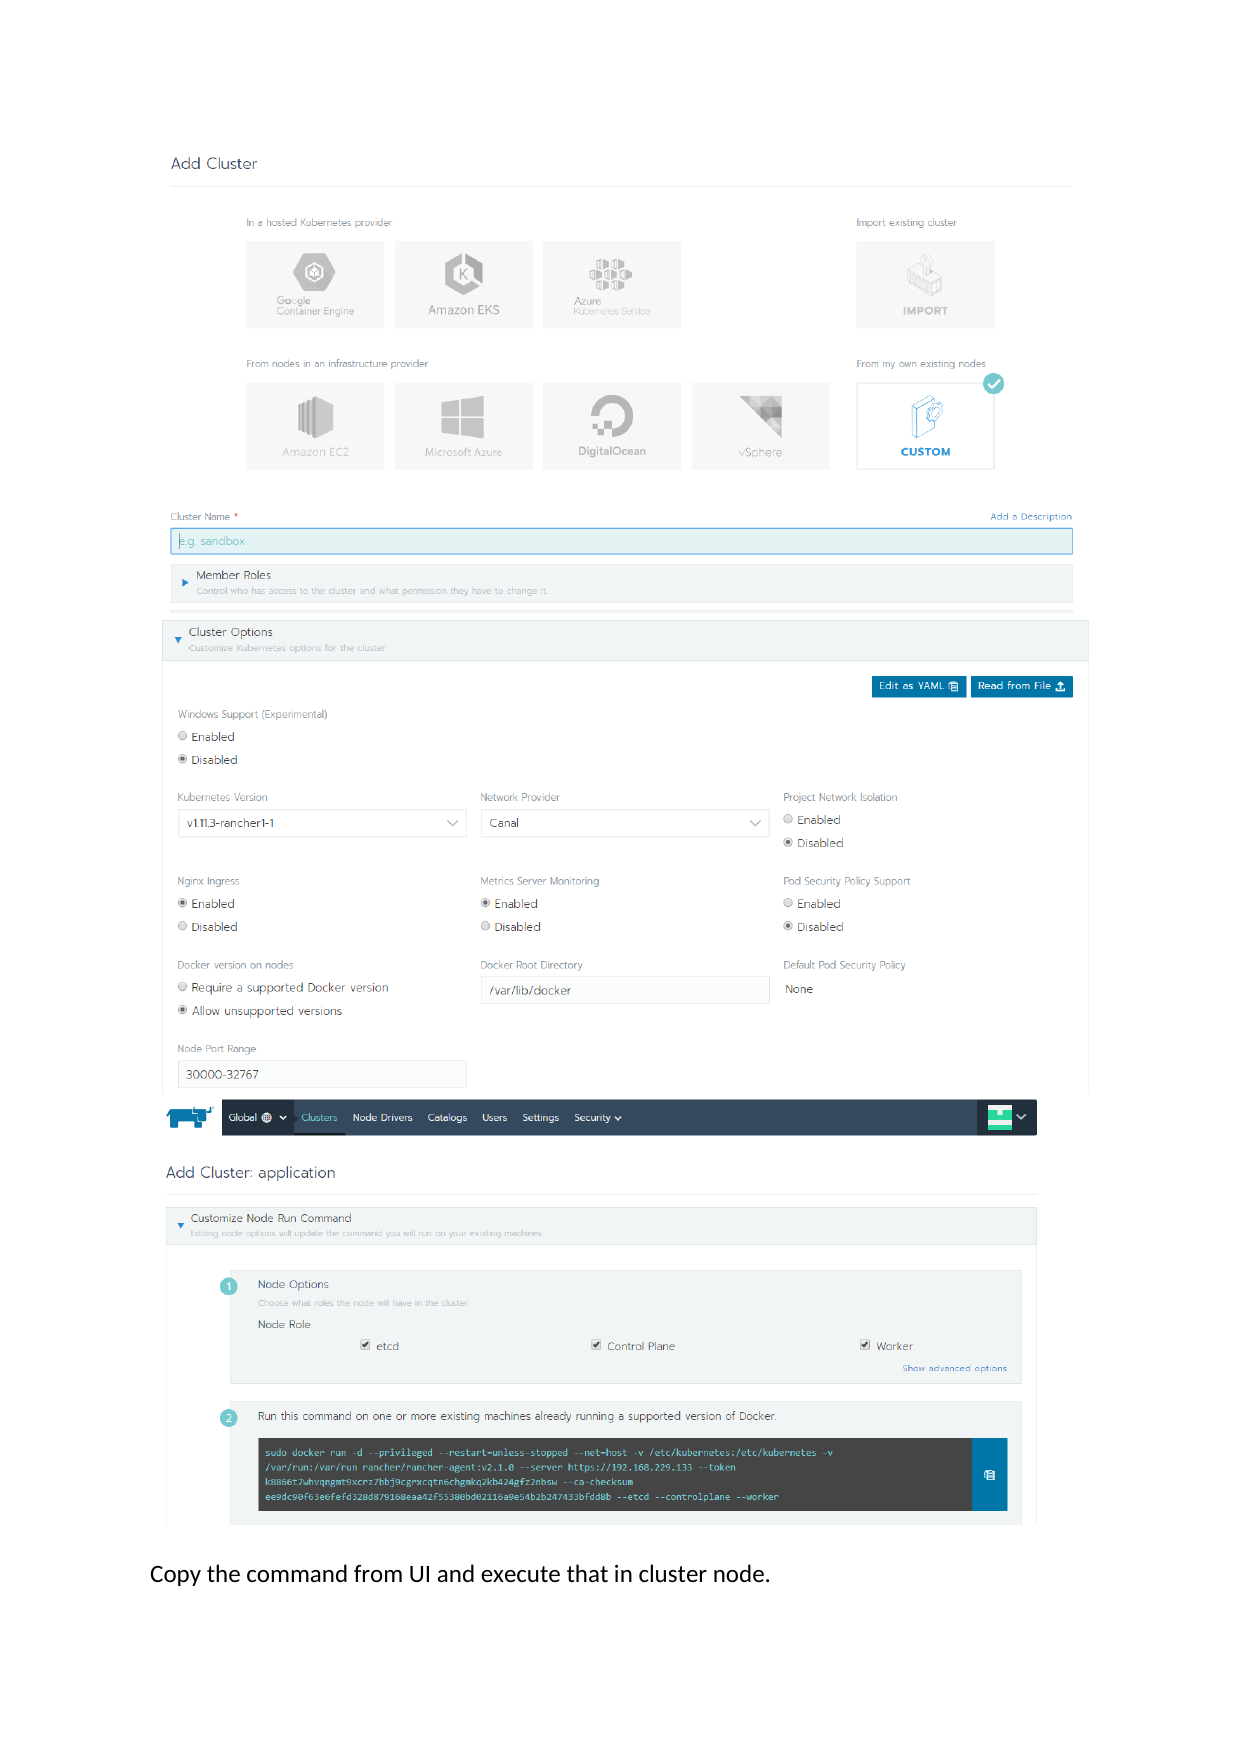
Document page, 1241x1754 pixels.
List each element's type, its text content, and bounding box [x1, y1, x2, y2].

text Copy the command from UI and execute that in cluster node. [150, 1558, 1090, 1589]
picture [150, 1095, 1052, 1525]
picture [150, 150, 1091, 613]
picture [150, 615, 1091, 1093]
